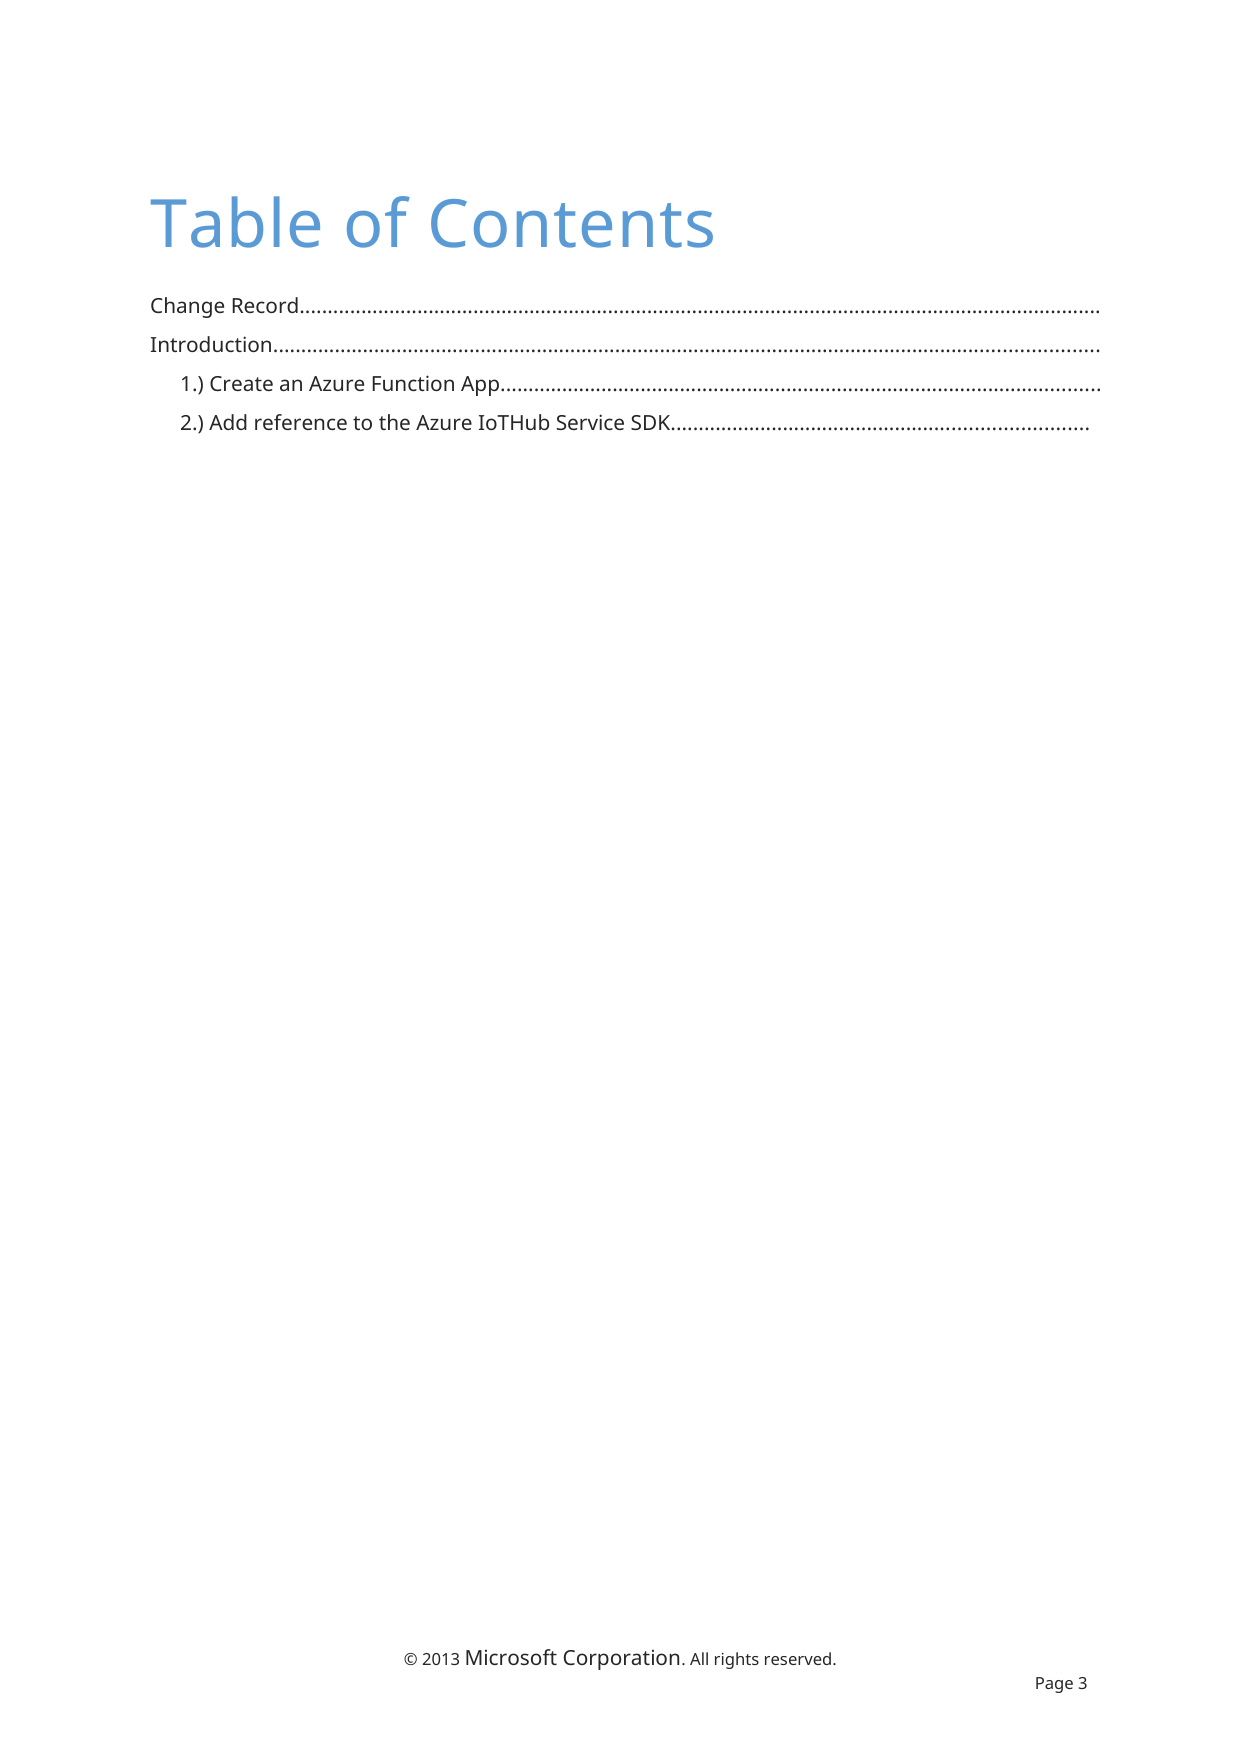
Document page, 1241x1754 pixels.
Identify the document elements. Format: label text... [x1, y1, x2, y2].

text 2.) Add reference to the Azure IoTHub Service SDK 11 [180, 408, 1090, 437]
subtitle Table of Contents [150, 176, 1090, 267]
text Introduction 4 [150, 331, 1090, 359]
text Change Record 2 [150, 292, 1090, 320]
text 1.) Create an Azure Function App 5 [180, 369, 1090, 398]
